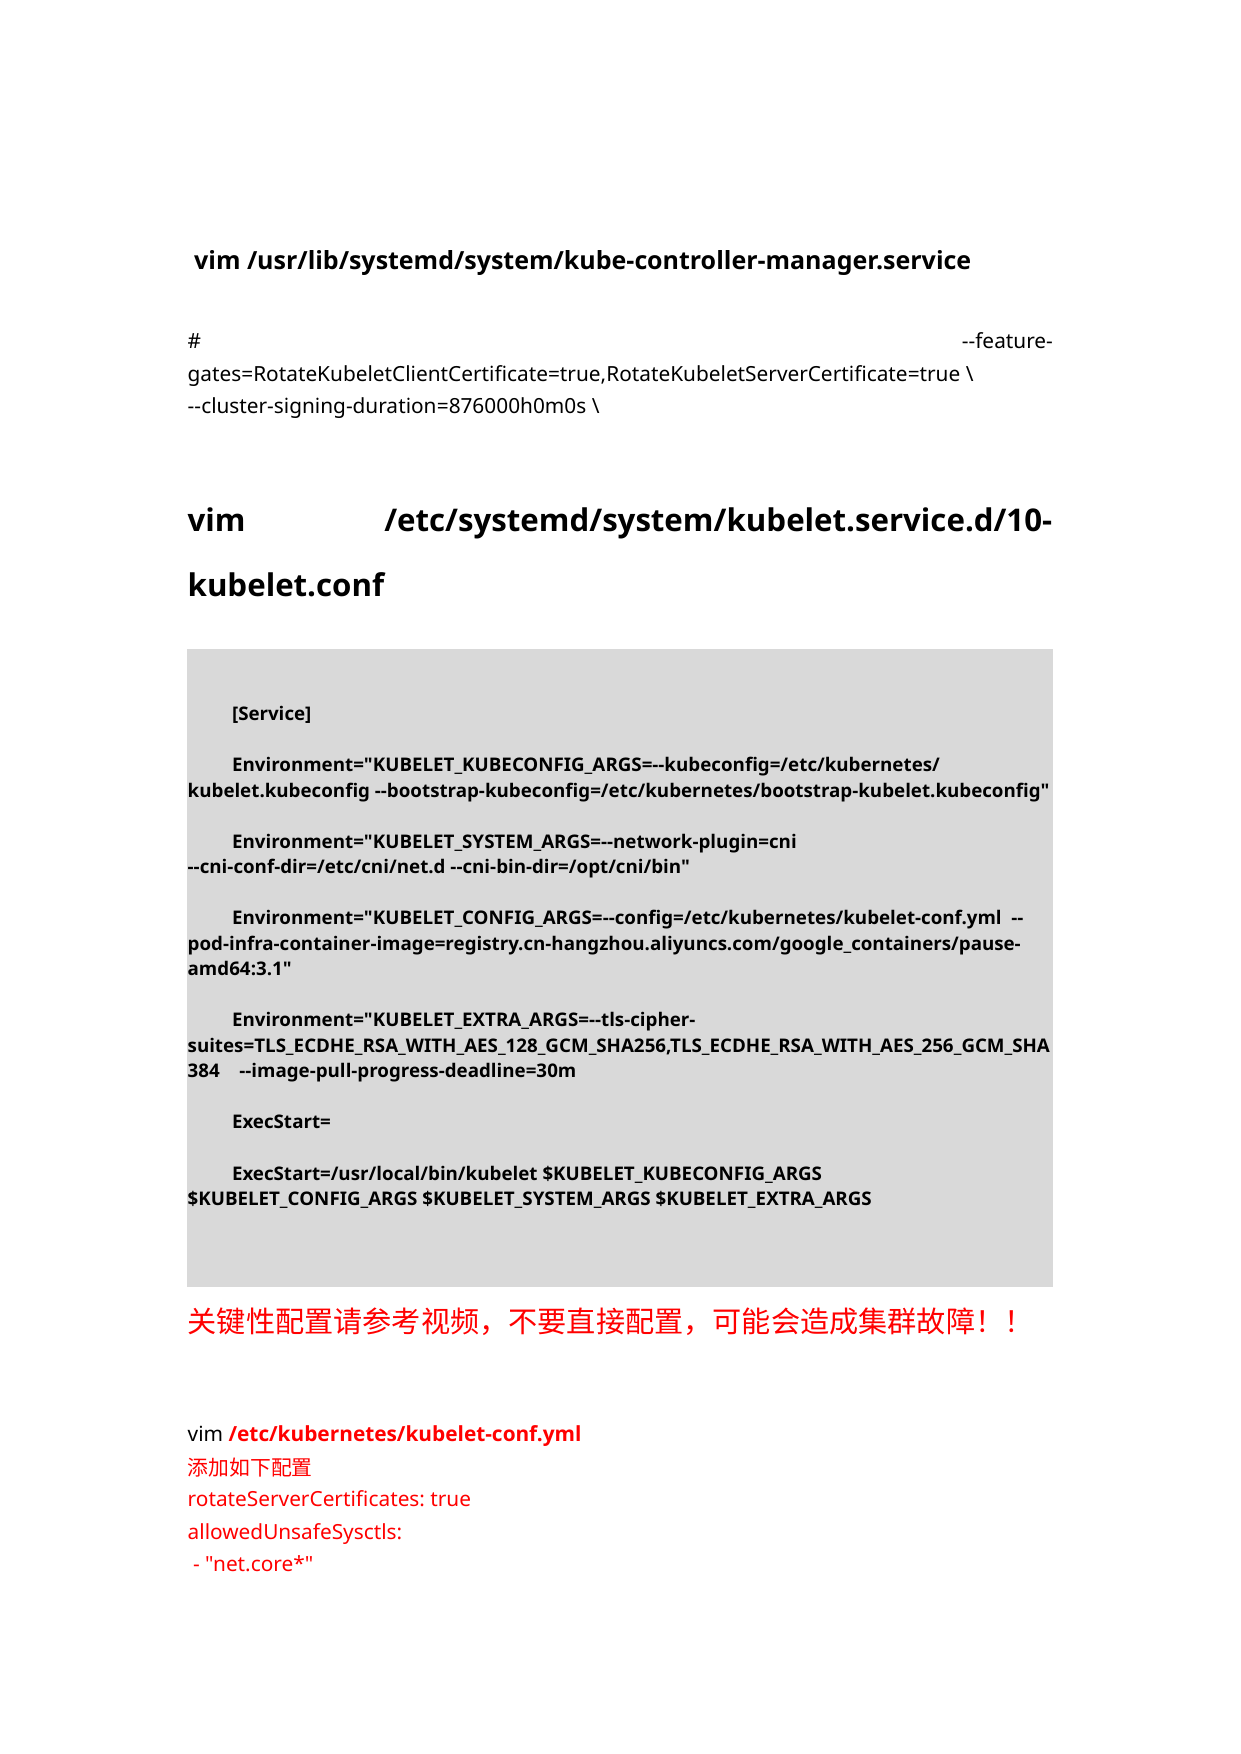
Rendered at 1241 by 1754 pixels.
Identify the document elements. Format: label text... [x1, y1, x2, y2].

text Environment="KUBELET_KUBECONFIG_ARGS=--kubeconfig=/etc/kubernetes/kubelet.kubeconfig --bootstrap-kubeconfig=/etc/kubernetes/bootstrap-kubelet.kubeconfig" [187, 752, 1053, 828]
text ExecStart=/usr/local/bin/kubelet $KUBELET_KUBECONFIG_ARGS $KUBELET_CONFIG_ARGS $KUBELET_SYSTEM_ARGS $KUBELET_EXTRA_ARGS [187, 1160, 1053, 1287]
text [Service] [187, 701, 1053, 752]
text vim /etc/systemd/system/kubelet.service.d/10-kubelet.conf [187, 487, 1053, 617]
text vim /etc/kubernetes/kubelet-conf.yml [187, 1417, 1053, 1450]
text ExecStart= [187, 1109, 1053, 1160]
text Environment="KUBELET_CONFIG_ARGS=--config=/etc/kubernetes/kubelet-conf.yml --pod-infra-container-image=registry.cn-hangzhou.aliyuncs.com/google_containers/pause-amd64:3.1" [187, 905, 1053, 1007]
text # --feature-gates=RotateKubeletClientCertificate=true,RotateKubeletServerCertificate=true \ [187, 324, 1053, 389]
text - "net.core*" [187, 1547, 1053, 1580]
text Environment="KUBELET_EXTRA_ARGS=--tls-cipher-suites=TLS_ECDHE_RSA_WITH_AES_128_GCM_SHA256,TLS_ECDHE_RSA_WITH_AES_256_GCM_SHA384 --image-pull-progress-deadline=30m [187, 1007, 1053, 1109]
text 关键性配置请参考视频，不要直接配置，可能会造成集群故障！！ [187, 1287, 1053, 1352]
text Environment="KUBELET_SYSTEM_ARGS=--network-plugin=cni --cni-conf-dir=/etc/cni/net.d --cni-bin-dir=/opt/cni/bin" [187, 828, 1053, 905]
text allowedUnsafeSysctls: [187, 1515, 1053, 1547]
text rotateServerCertificates: true [187, 1482, 1053, 1515]
text --cluster-signing-duration=876000h0m0s \ [187, 389, 1053, 422]
text 添加如下配置 [187, 1450, 1053, 1482]
